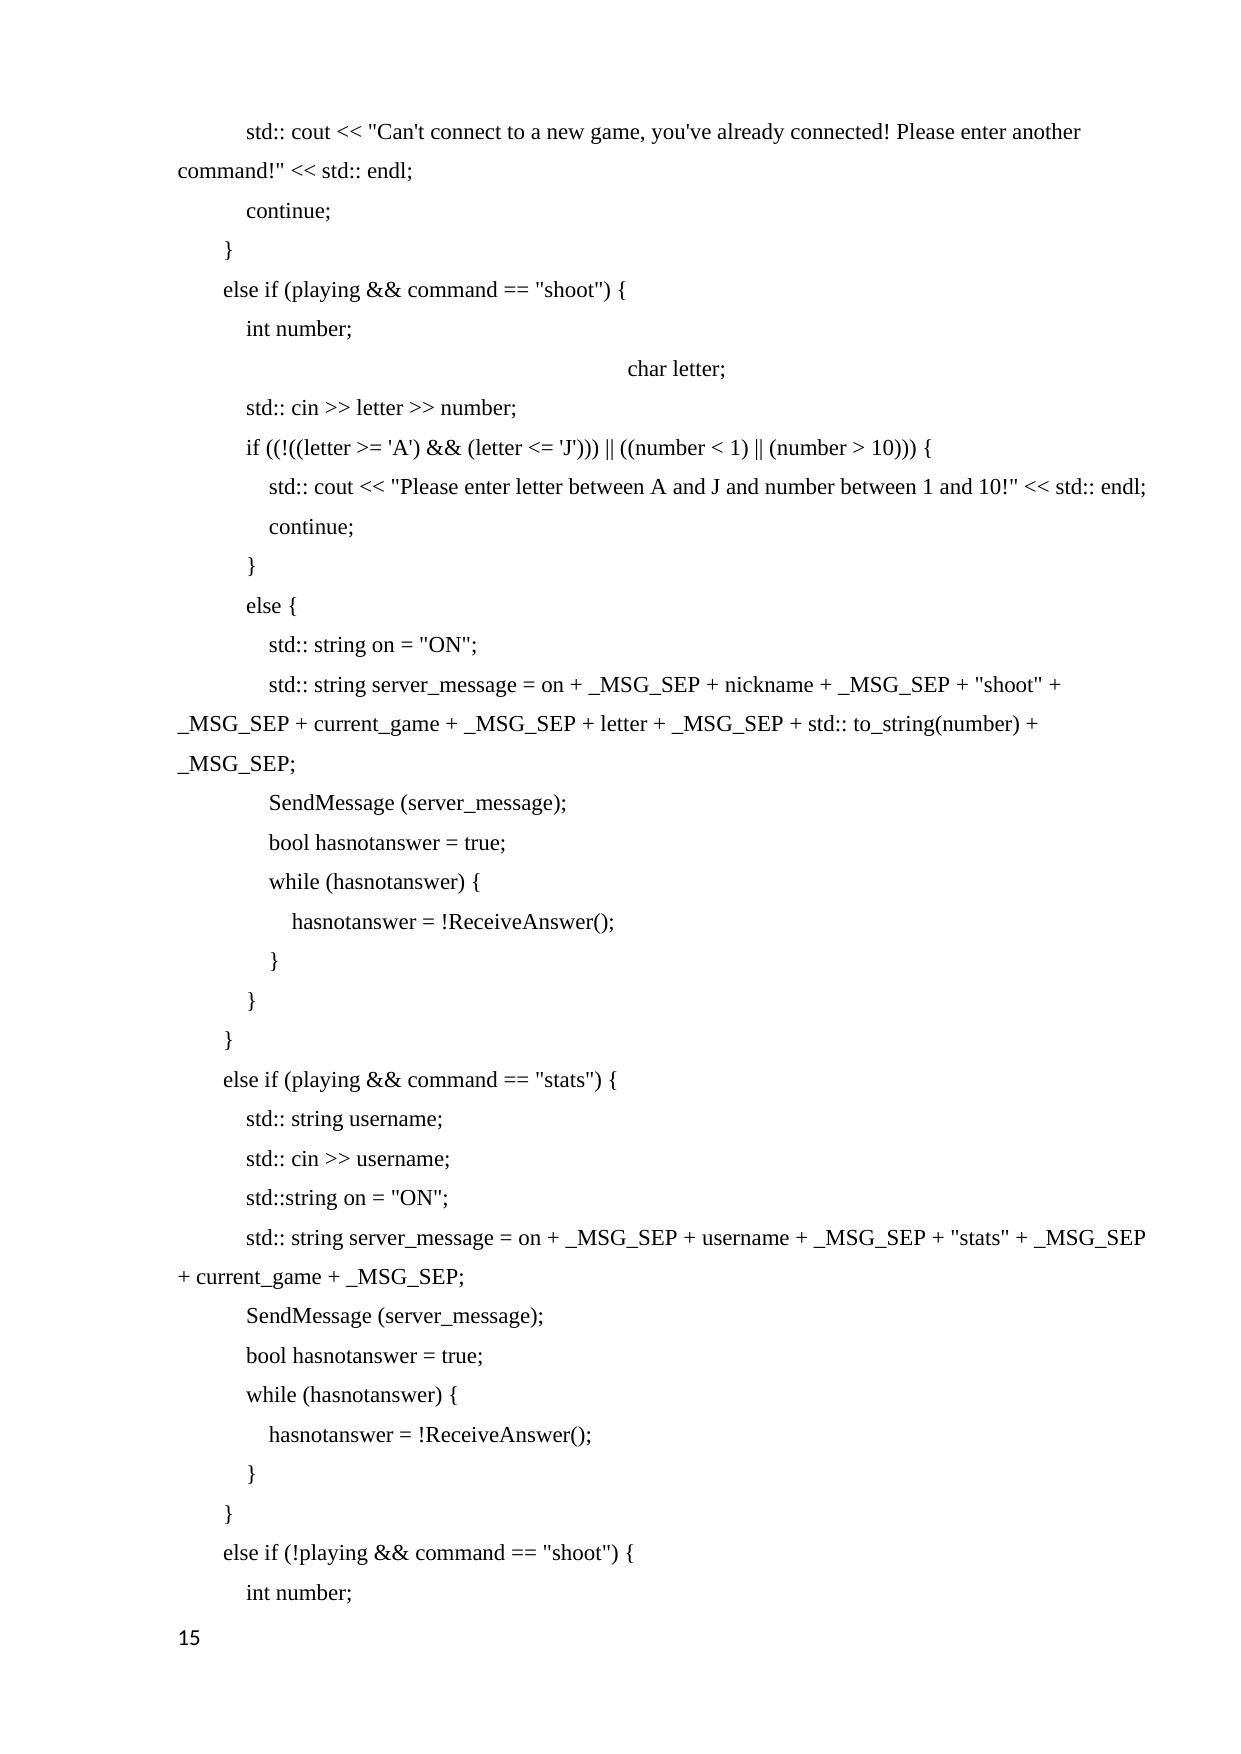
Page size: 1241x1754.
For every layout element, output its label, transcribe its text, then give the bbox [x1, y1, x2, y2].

text } [177, 987, 1152, 1013]
text std:: cin >> letter >> number; [177, 394, 1152, 421]
text continue; [177, 197, 1152, 223]
text std:: string server_message = on + _MSG_SEP + username + _MSG_SEP + "stats" + _MSG_SEP + current_game + _MSG_SEP; [177, 1223, 1152, 1289]
text hasnotanswer = !ReceiveAnswer(); [177, 1421, 1152, 1447]
text hasnotanswer = !ReceiveAnswer(); [177, 908, 1152, 934]
text else { [177, 592, 1152, 618]
text } [177, 1500, 1152, 1526]
text SendMessage (server_message); [177, 1302, 1152, 1329]
text SendMessage (server_message); [177, 789, 1152, 816]
text std:: string username; [177, 1105, 1152, 1131]
text std:: cin >> username; [177, 1144, 1152, 1171]
text else if (playing && command == "stats") { [177, 1066, 1152, 1092]
text std:: cout << "Please enter letter between A and J and number between 1 and 10!" << std:: endl; [177, 473, 1152, 500]
text } [177, 1460, 1152, 1487]
text continue; [177, 513, 1152, 539]
text bool hasnotanswer = true; [177, 829, 1152, 855]
text std::string on = "ON"; [177, 1184, 1152, 1210]
text } [177, 947, 1152, 973]
text if ((!((letter >= 'A') && (letter <= 'J'))) || ((number < 1) || (number > 10))) { [177, 434, 1152, 460]
text while (hasnotanswer) { [177, 1381, 1152, 1408]
text } [177, 552, 1152, 579]
text else if (!playing && command == "shoot") { [177, 1539, 1152, 1566]
text else if (playing && command == "shoot") { [177, 276, 1152, 302]
text char letter; [177, 355, 1152, 381]
text while (hasnotanswer) { [177, 868, 1152, 894]
text std:: cout << "Can't connect to a new game, you've already connected! Please enter another command!" << std:: endl; [177, 118, 1152, 184]
text int number; [177, 316, 1152, 342]
text int number; [177, 1579, 1152, 1605]
text std:: string server_message = on + _MSG_SEP + nickname + _MSG_SEP + "shoot" + _MSG_SEP + current_game + _MSG_SEP + letter + _MSG_SEP + std:: to_string(number) + _MSG_SEP; [177, 671, 1152, 776]
text bool hasnotanswer = true; [177, 1342, 1152, 1368]
text } [177, 1026, 1152, 1052]
text } [177, 237, 1152, 263]
text std:: string on = "ON"; [177, 631, 1152, 658]
